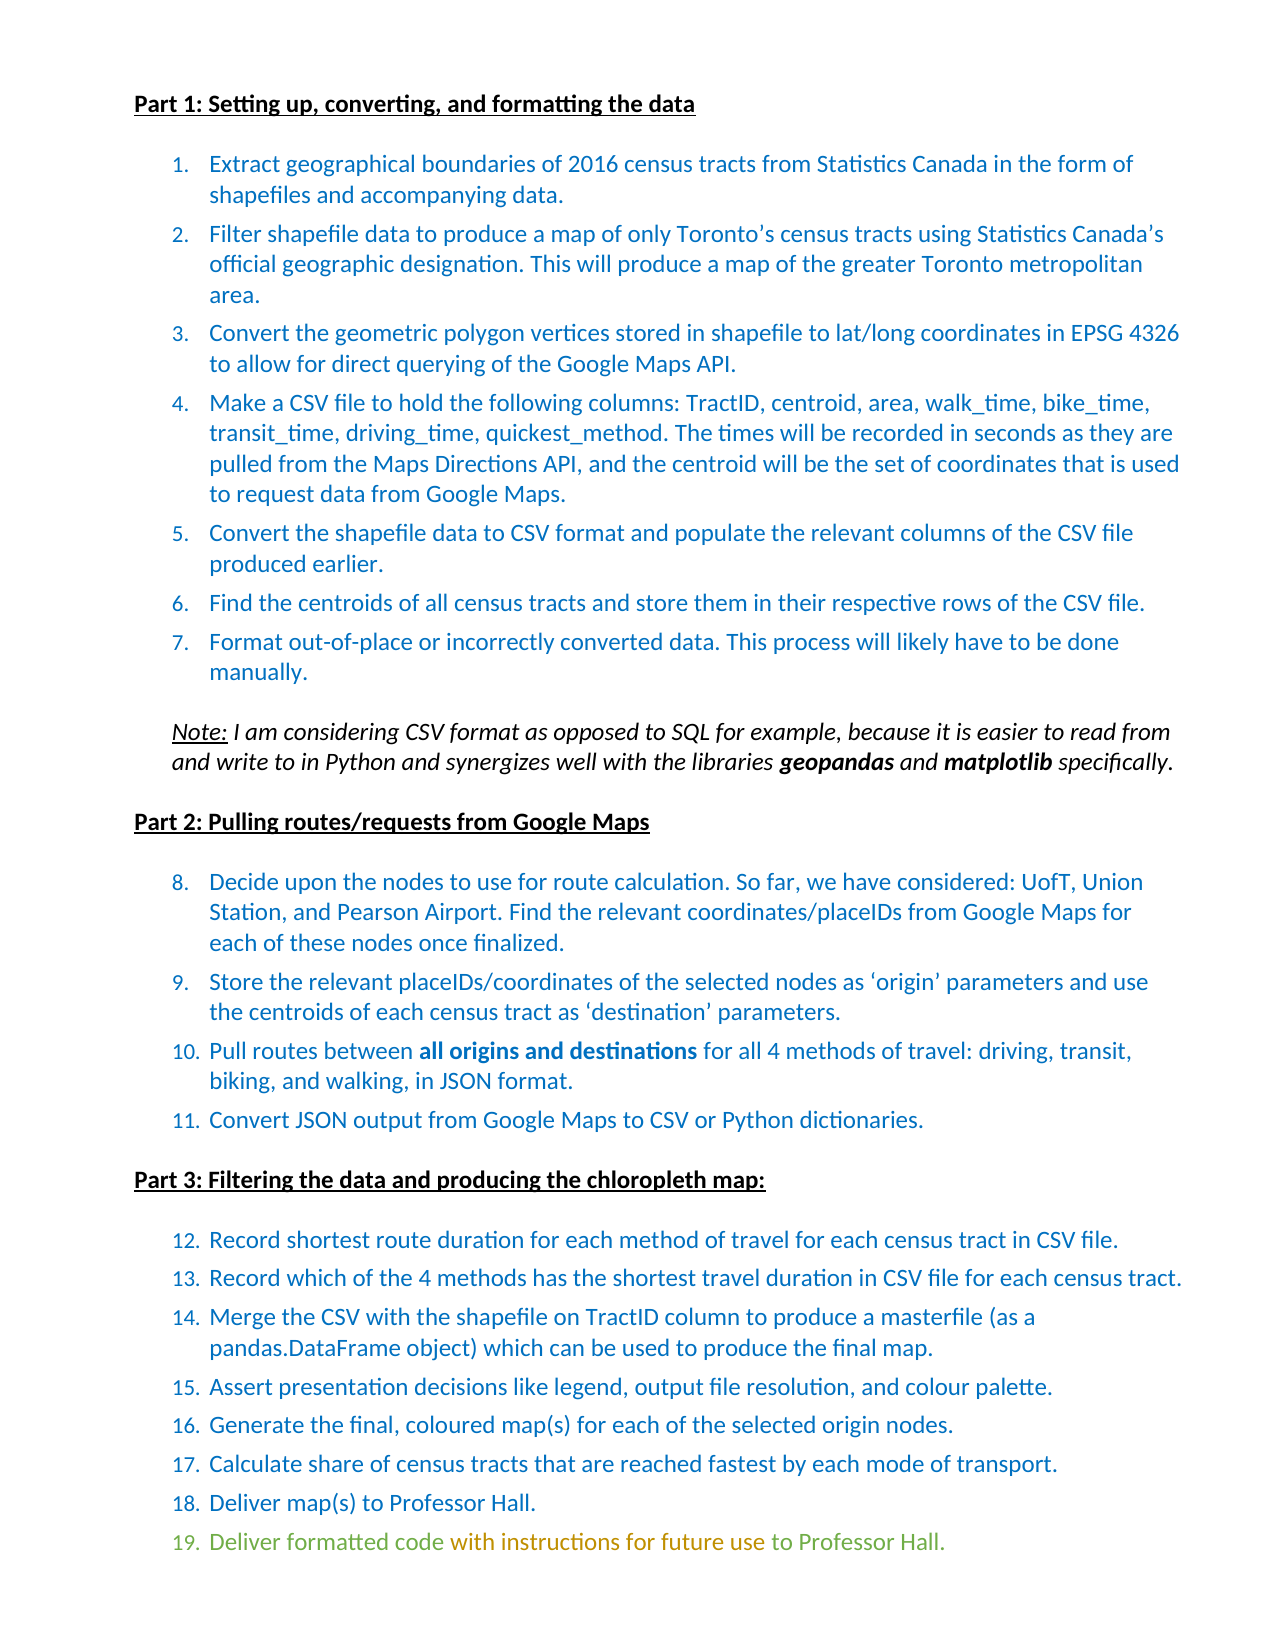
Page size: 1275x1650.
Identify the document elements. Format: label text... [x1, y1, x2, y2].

list Filter shapefile data to produce a map of only Toronto’s census tracts using Statistics Canada’s official geographic designation. This will produce a map of the greater Toronto metropolitan area. [172, 218, 1186, 309]
list Convert the shapefile data to CSV format and populate the relevant columns of the CSV file produced earlier. [172, 517, 1186, 578]
list Pull routes between all origins and destinations for all 4 methods of travel: driving, transit, biking, and walking, in JSON format. [172, 1035, 1186, 1096]
list Store the relevant placeIDs/coordinates of the selected nodes as ‘origin’ parameters and use the centroids of each census tract as ‘destination’ parameters. [172, 966, 1186, 1027]
text Part 1: Setting up, converting, and formatting the data [134, 89, 1186, 119]
list Format out-of-place or incorrectly converted data. This process will likely have to be done manually. [172, 626, 1186, 687]
text Part 3: Filtering the data and producing the chloropleth map: [134, 1164, 1186, 1194]
list Convert JSON output from Google Maps to CSV or Python dictionaries. [172, 1104, 1186, 1135]
list Find the centroids of all census tracts and store them in their respective rows of the CSV file. [172, 587, 1186, 617]
list Calculate share of census tracts that are reached fastest by each mode of transport. [172, 1448, 1186, 1479]
list Convert the geometric polygon vertices stored in shapefile to lat/long coordinates in EPSG 4326 to allow for direct querying of the Google Maps API. [172, 318, 1186, 379]
list Merge the CSV with the shapefile on TractID column to produce a masterfile (as a pandas.DataFrame object) which can be used to produce the final map. [172, 1301, 1186, 1362]
list Record which of the 4 methods has the shortest travel duration in CSV file for each census tract. [172, 1263, 1186, 1293]
text Note: I am considering CSV format as opposed to SQL for example, because it is easier to read from and write to in Python and synergizes well with the libraries geopandas and matplotlib specifically. [172, 716, 1186, 777]
list Extract geographical boundaries of 2016 census tracts from Statistics Canada in the form of shapefiles and accompanying data. [172, 148, 1186, 209]
list Make a CSV file to hold the following columns: TractID, centroid, area, walk_time, bike_time, transit_time, driving_time, quickest_method. The times will be recorded in seconds as they are pulled from the Maps Directions API, and the centroid will be the set of coordinates that is used to request data from Google Maps. [172, 387, 1186, 509]
list Generate the final, coloured map(s) for each of the selected origin nodes. [172, 1410, 1186, 1440]
text Part 2: Pulling routes/requests from Google Maps [134, 806, 1186, 837]
list Deliver formatted code with instructions for future use to Professor Hall. [172, 1526, 1186, 1557]
list Assert presentation decisions like legend, output file resolution, and colour palette. [172, 1371, 1186, 1401]
list Decide upon the nodes to use for route calculation. So far, we have considered: UofT, Union Station, and Pearson Airport. Find the relevant coordinates/placeIDs from Google Maps for each of these nodes once finalized. [172, 866, 1186, 957]
list Record shortest route duration for each method of travel for each census tract in CSV file. [172, 1224, 1186, 1254]
list Deliver map(s) to Professor Hall. [172, 1487, 1186, 1518]
